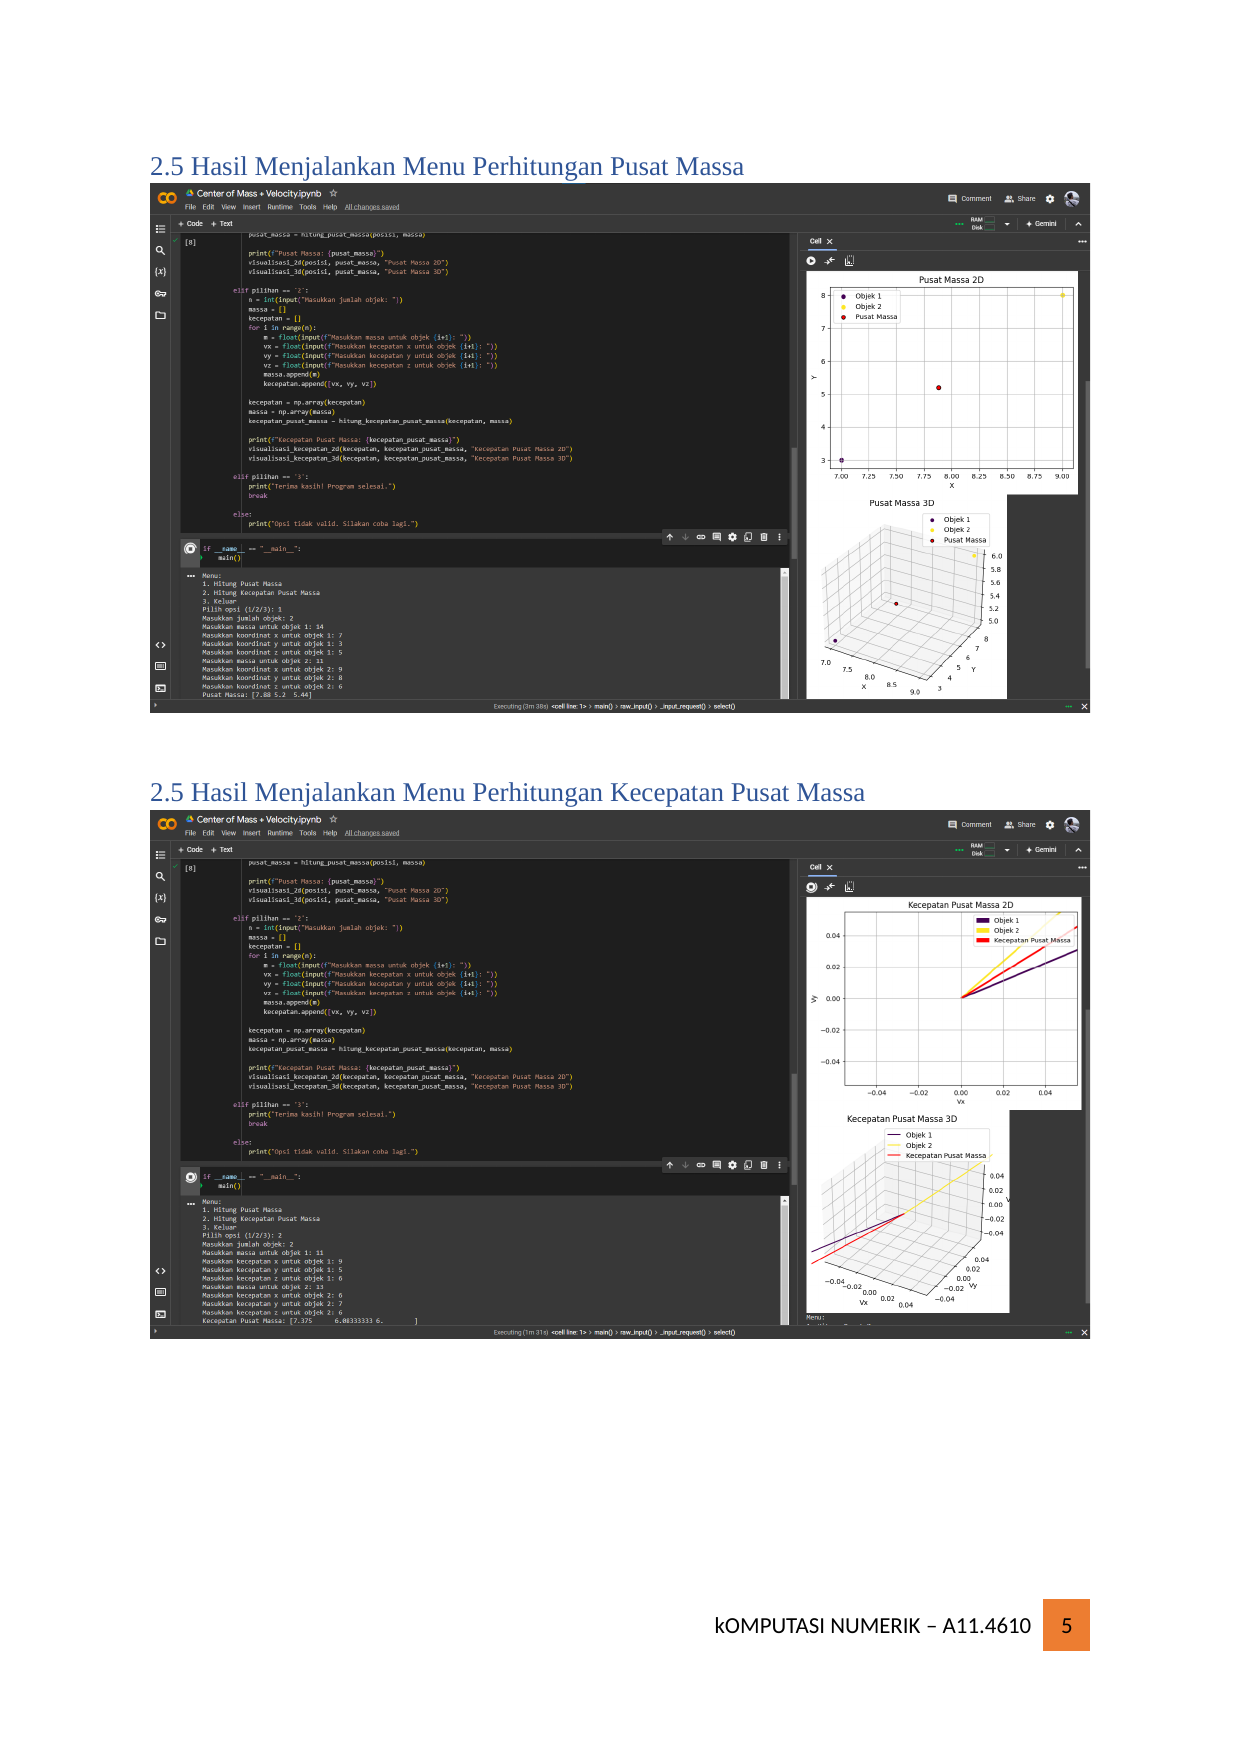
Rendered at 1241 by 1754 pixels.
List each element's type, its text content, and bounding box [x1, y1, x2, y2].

subtitle 2.5 Hasil Menjalankan Menu Perhitungan Kecepatan Pusat Massa [150, 776, 1090, 807]
subtitle 2.5 Hasil Menjalankan Menu Perhitungan Pusat Massa [150, 150, 1090, 181]
picture [150, 183, 1091, 713]
picture [150, 810, 1091, 1339]
